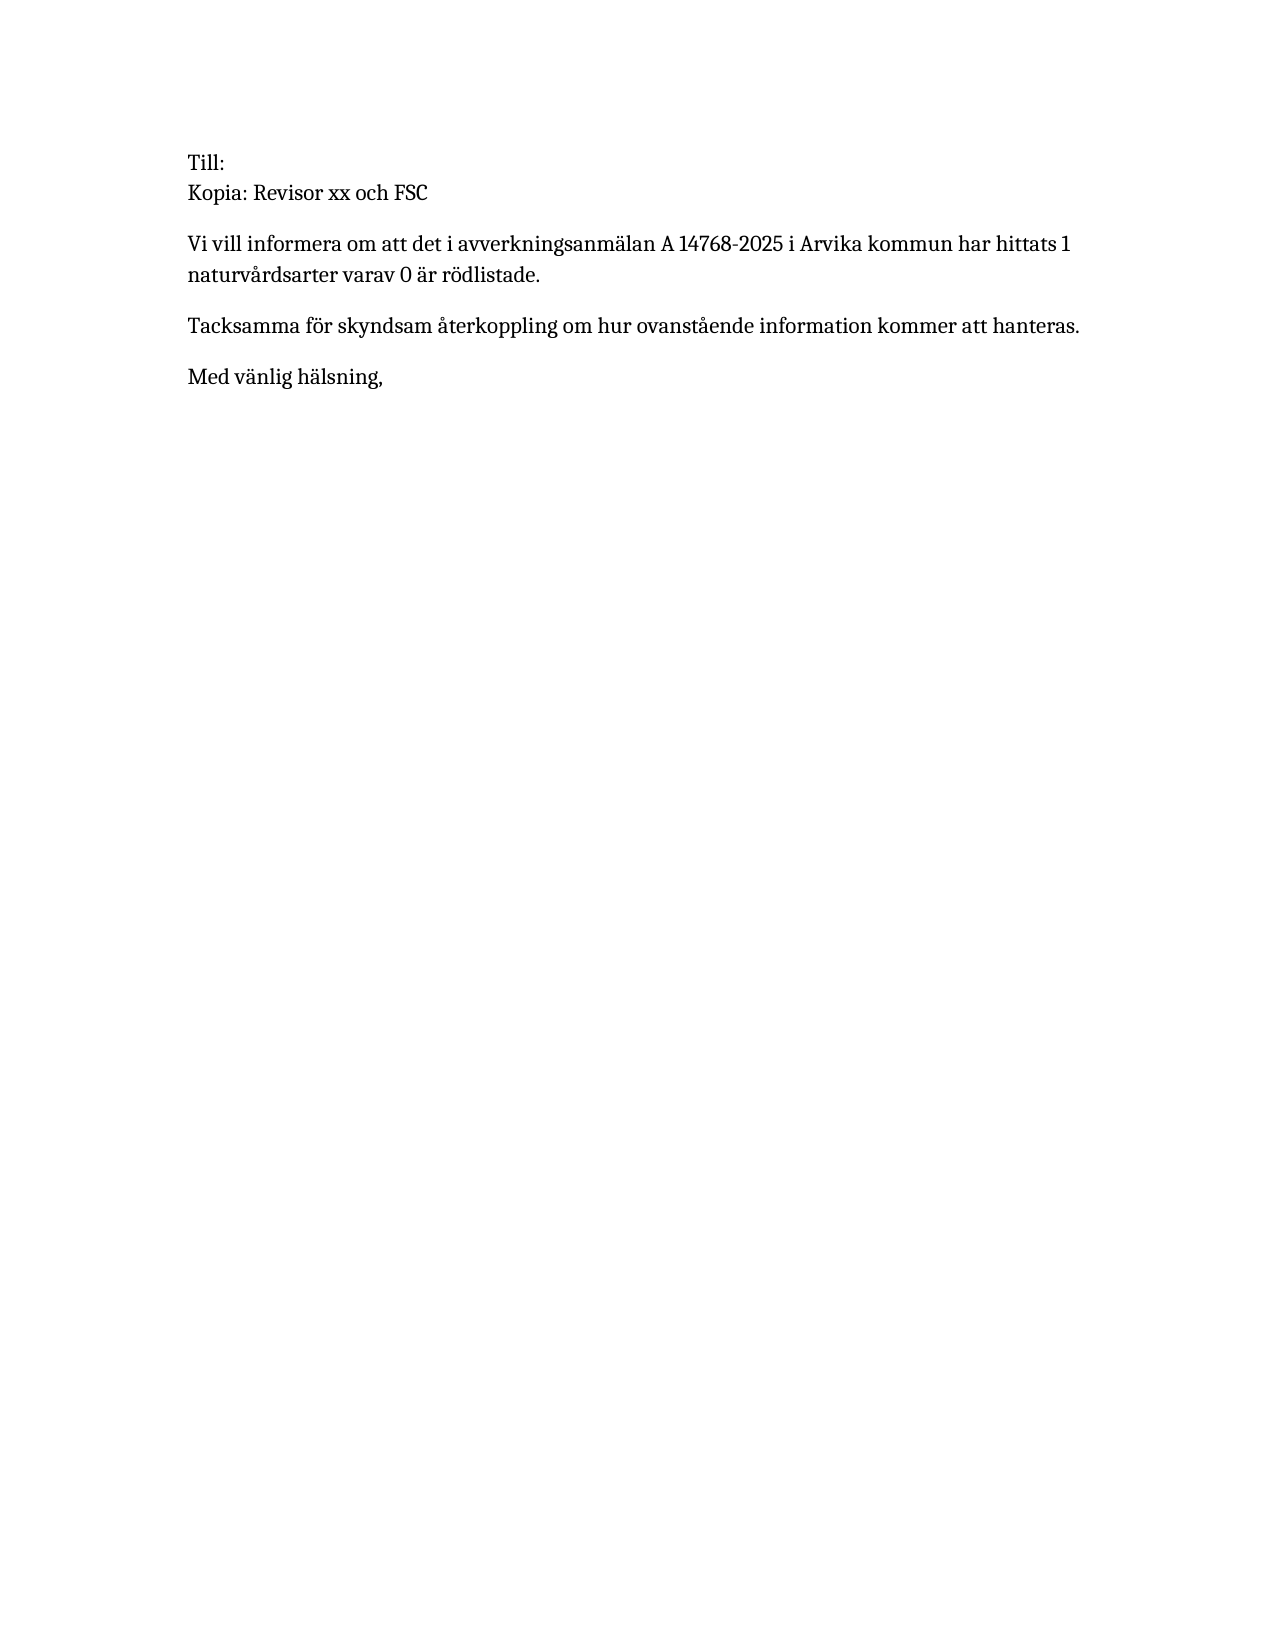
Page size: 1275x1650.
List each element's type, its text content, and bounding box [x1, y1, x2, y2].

text Till: Kopia: Revisor xx och FSC [187, 150, 1087, 207]
text Vi vill informera om att det i avverkningsanmälan A 14768-2025 i Arvika kommun har hittats 1 naturvårdsarter varav 0 är rödlistade. [187, 231, 1087, 288]
text Tacksamma för skyndsam återkoppling om hur ovanstående information kommer att hanteras. [187, 312, 1087, 339]
text Med vänlig hälsning, [187, 363, 1087, 420]
